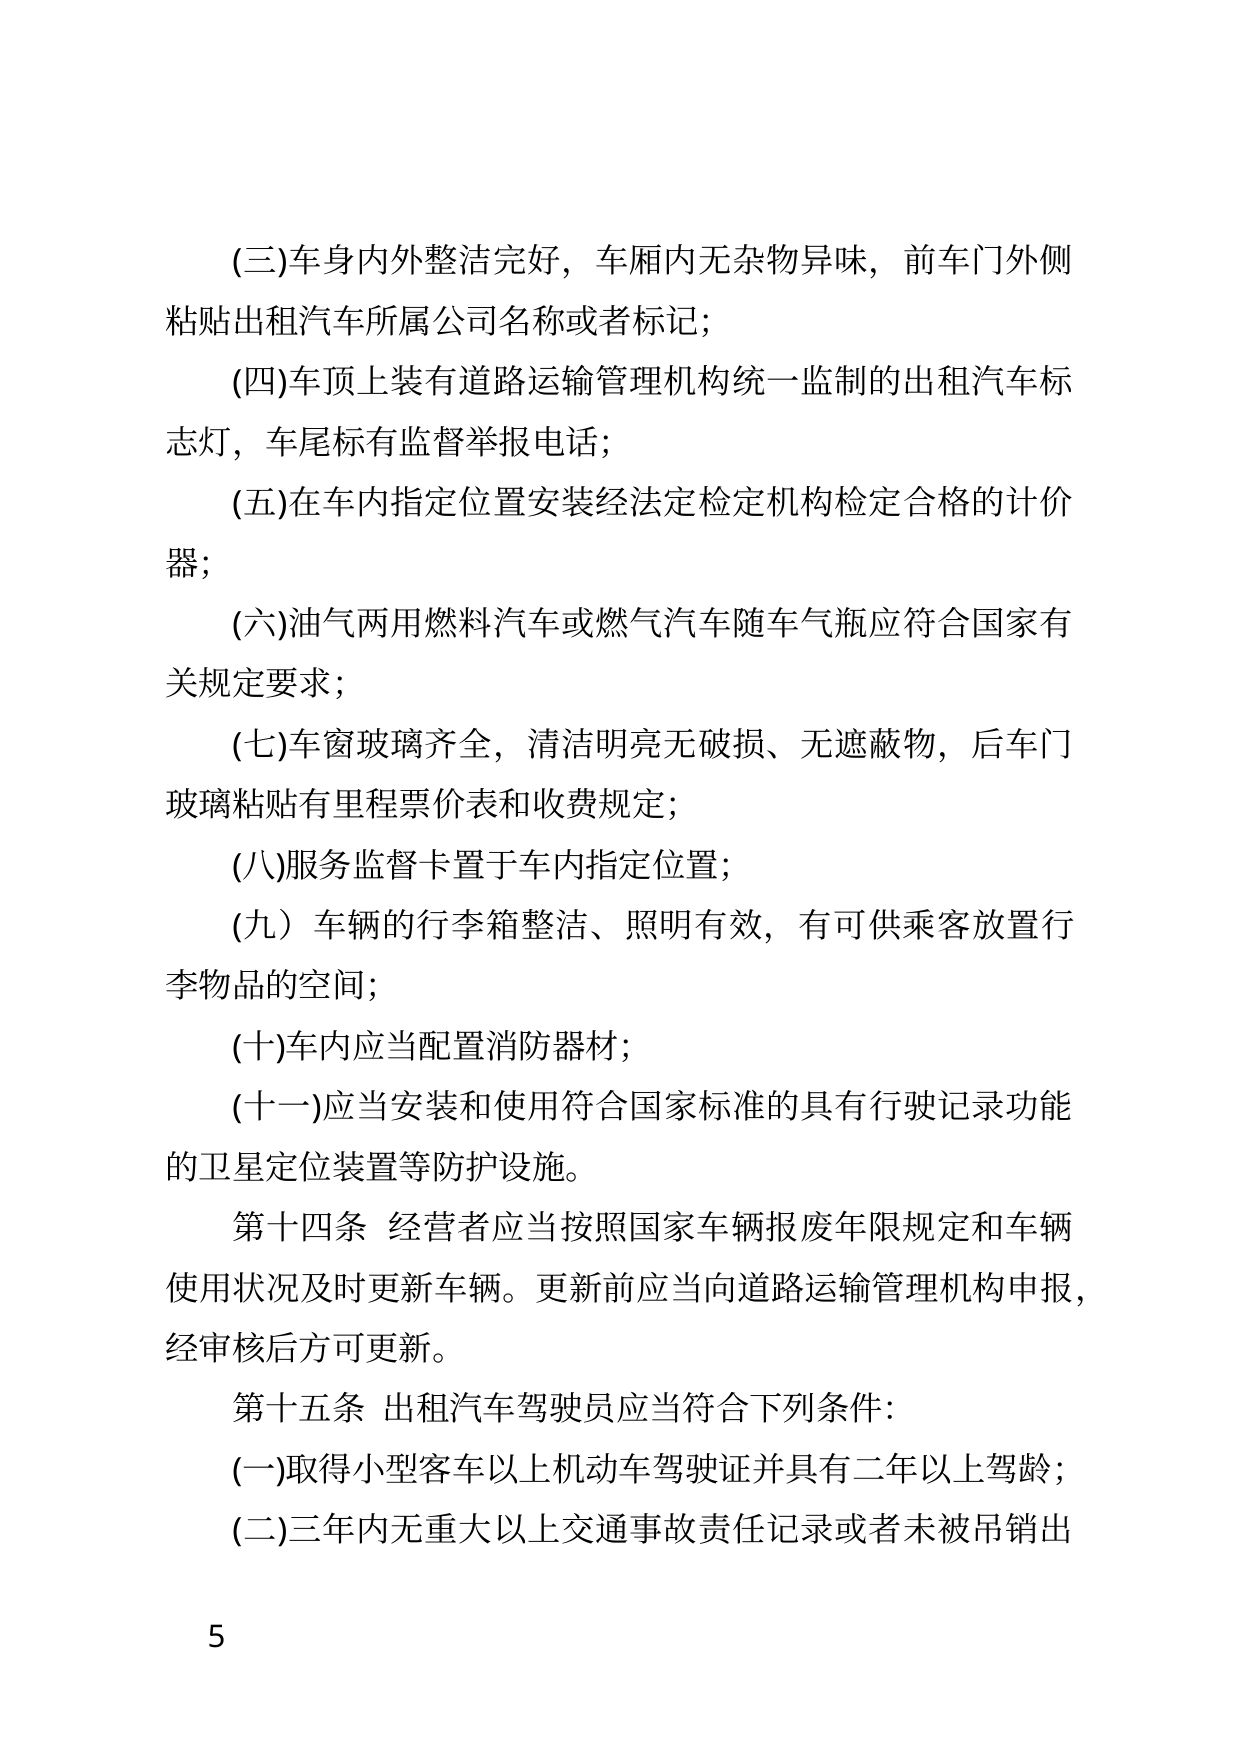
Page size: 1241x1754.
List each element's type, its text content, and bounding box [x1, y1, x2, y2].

text (十一)应当安装和使用符合国家标准的具有行驶记录功能的卫星定位装置等防护设施。 [165, 1070, 1075, 1191]
text (四)车顶上装有道路运输管理机构统一监制的出租汽车标志灯，车尾标有监督举报电话； [165, 345, 1075, 466]
text (九）车辆的行李箱整洁、照明有效，有可供乘客放置行李物品的空间； [165, 889, 1075, 1010]
text 第十四条 经营者应当按照国家车辆报废年限规定和车辆使用状况及时更新车辆。更新前应当向道路运输管理机构申报，经审核后方可更新。 [165, 1191, 1075, 1372]
text (一)取得小型客车以上机动车驾驶证并具有二年以上驾龄； [165, 1433, 1075, 1493]
text (七)车窗玻璃齐全，清洁明亮无破损、无遮蔽物，后车门玻璃粘贴有里程票价表和收费规定； [165, 708, 1075, 829]
text (八)服务监督卡置于车内指定位置； [165, 829, 1075, 889]
text 第十五条 出租汽车驾驶员应当符合下列条件： [165, 1372, 1075, 1433]
text (三)车身内外整洁完好，车厢内无杂物异味，前车门外侧粘贴出租汽车所属公司名称或者标记； [165, 224, 1075, 345]
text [165, 1493, 1075, 1554]
text (十)车内应当配置消防器材； [165, 1010, 1075, 1070]
text (五)在车内指定位置安装经法定检定机构检定合格的计价器； [165, 466, 1075, 587]
text (六)油气两用燃料汽车或燃气汽车随车气瓶应符合国家有关规定要求； [165, 587, 1075, 708]
